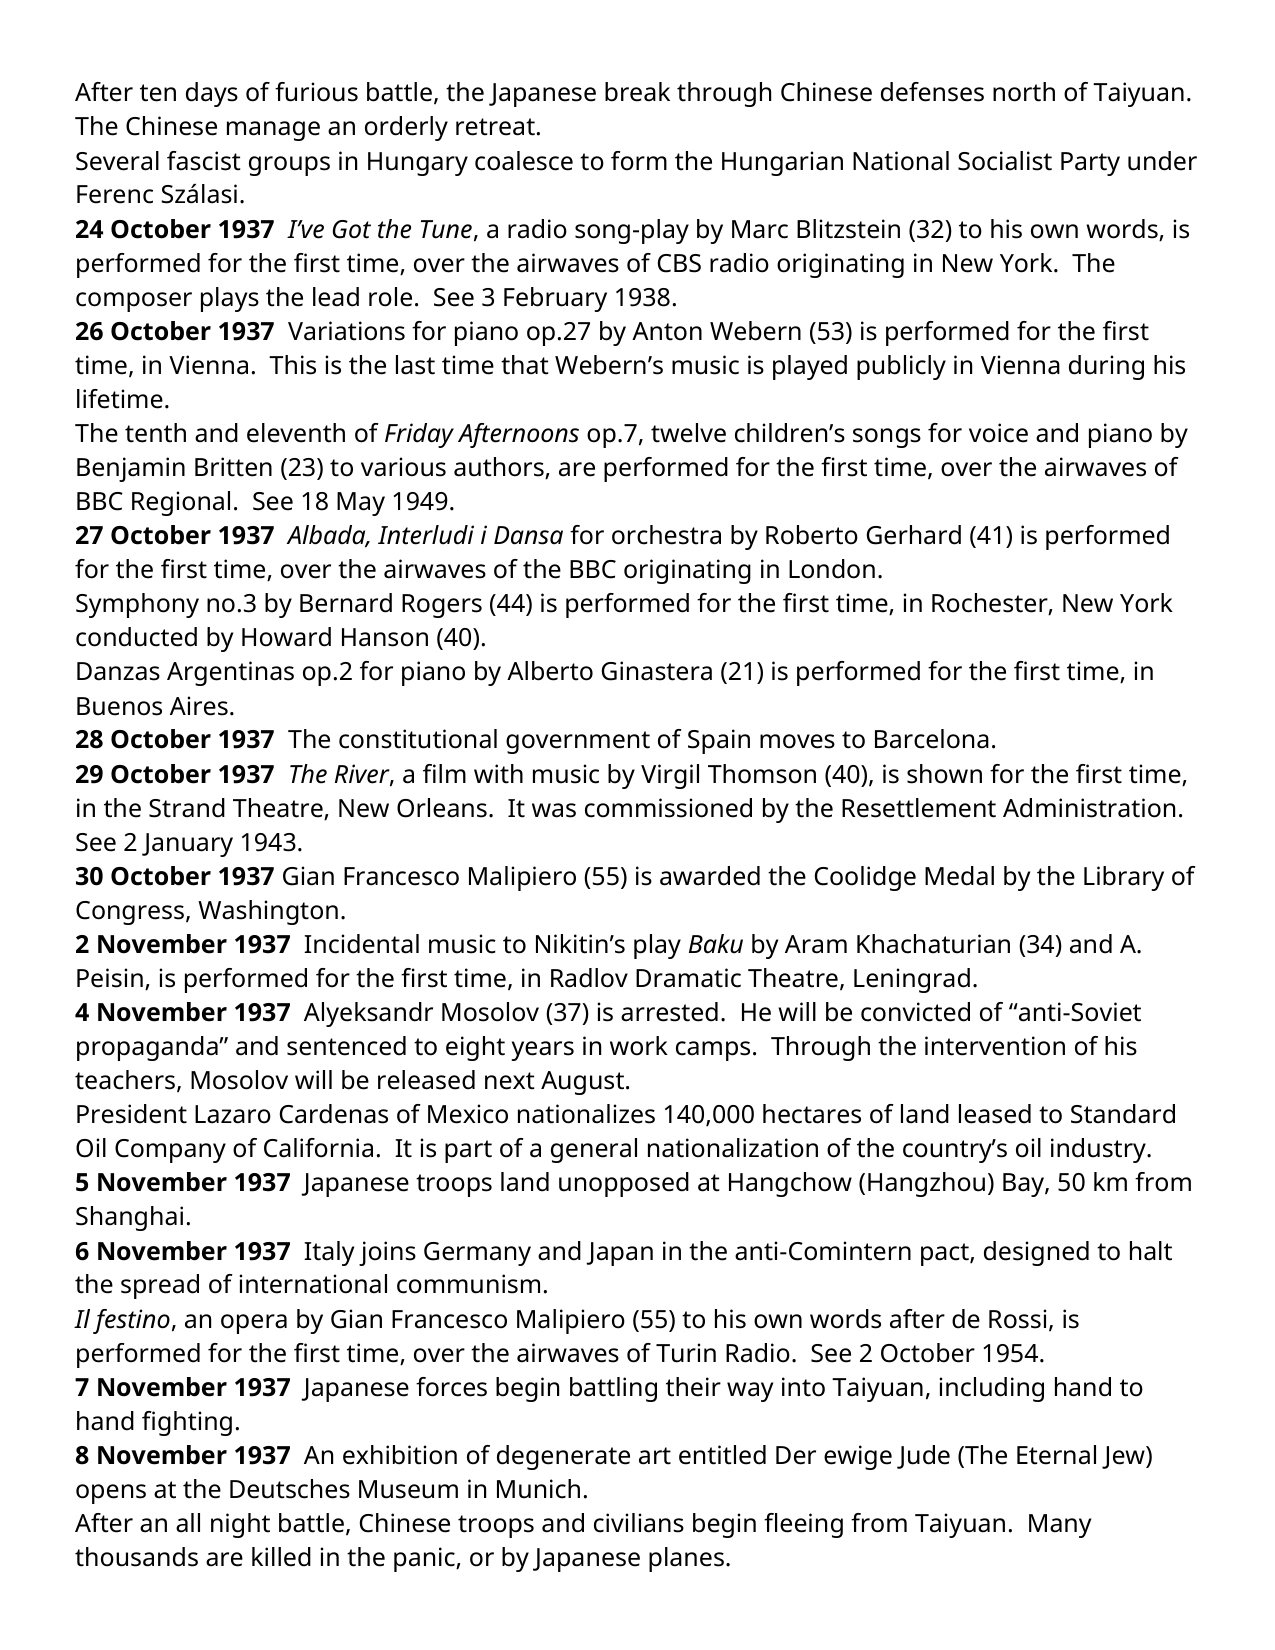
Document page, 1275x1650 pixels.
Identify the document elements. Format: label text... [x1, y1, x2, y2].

text 24 October 1937 I’ve Got the Tune, a radio song-play by Marc Blitzstein (32) to his own words, is performed for the first time, over the airwaves of CBS radio originating in New York. The composer plays the lead role. See 3 February 1938. [75, 211, 1200, 313]
text 5 November 1937 Japanese troops land unopposed at Hangchow (Hangzhou) Bay, 50 km from Shanghai. [75, 1165, 1200, 1233]
text 29 October 1937 The River, a film with music by Virgil Thomson (40), is shown for the first time, in the Strand Theatre, New Orleans. It was commissioned by the Resettlement Administration. See 2 January 1943. [75, 756, 1200, 858]
text Symphony no.3 by Bernard Rogers (44) is performed for the first time, in Rochester, New York conducted by Howard Hanson (40). [75, 586, 1200, 654]
text Il festino, an opera by Gian Francesco Malipiero (55) to his own words after de Rossi, is performed for the first time, over the airwaves of Turin Radio. See 2 October 1954. [75, 1301, 1200, 1369]
text After ten days of furious battle, the Japanese break through Chinese defenses north of Taiyuan. The Chinese manage an orderly retreat. [75, 75, 1200, 143]
text 27 October 1937 Albada, Interludi i Dansa for orchestra by Roberto Gerhard (41) is performed for the first time, over the airwaves of the BBC originating in London. [75, 518, 1200, 586]
text 2 November 1937 Incidental music to Nikitin’s play Baku by Aram Khachaturian (34) and A. Peisin, is performed for the first time, in Radlov Dramatic Theatre, Leningrad. [75, 927, 1200, 995]
text 30 October 1937 Gian Francesco Malipiero (55) is awarded the Coolidge Medal by the Library of Congress, Washington. [75, 858, 1200, 927]
text President Lazaro Cardenas of Mexico nationalizes 140,000 hectares of land leased to Standard Oil Company of California. It is part of a general nationalization of the country’s oil industry. [75, 1097, 1200, 1165]
text Several fascist groups in Hungary coalesce to form the Hungarian National Socialist Party under Ferenc Szálasi. [75, 143, 1200, 211]
text 8 November 1937 An exhibition of degenerate art entitled Der ewige Jude (The Eternal Jew) opens at the Deutsches Museum in Munich. [75, 1437, 1200, 1506]
text After an all night battle, Chinese troops and civilians begin fleeing from Taiyuan. Many thousands are killed in the panic, or by Japanese planes. [75, 1506, 1200, 1574]
text 28 October 1937 The constitutional government of Spain moves to Barcelona. [75, 722, 1200, 756]
text Danzas Argentinas op.2 for piano by Alberto Ginastera (21) is performed for the first time, in Buenos Aires. [75, 654, 1200, 722]
text 6 November 1937 Italy joins Germany and Japan in the anti-Comintern pact, designed to halt the spread of international communism. [75, 1233, 1200, 1301]
text 26 October 1937 Variations for piano op.27 by Anton Webern (53) is performed for the first time, in Vienna. This is the last time that Webern’s music is played publicly in Vienna during his lifetime. [75, 313, 1200, 416]
text The tenth and eleventh of Friday Afternoons op.7, twelve children’s songs for voice and piano by Benjamin Britten (23) to various authors, are performed for the first time, over the airwaves of BBC Regional. See 18 May 1949. [75, 416, 1200, 518]
text 7 November 1937 Japanese forces begin battling their way into Taiyuan, including hand to hand fighting. [75, 1369, 1200, 1437]
text 4 November 1937 Alyeksandr Mosolov (37) is arrested. He will be convicted of “anti-Soviet propaganda” and sentenced to eight years in work camps. Through the intervention of his teachers, Mosolov will be released next August. [75, 995, 1200, 1097]
